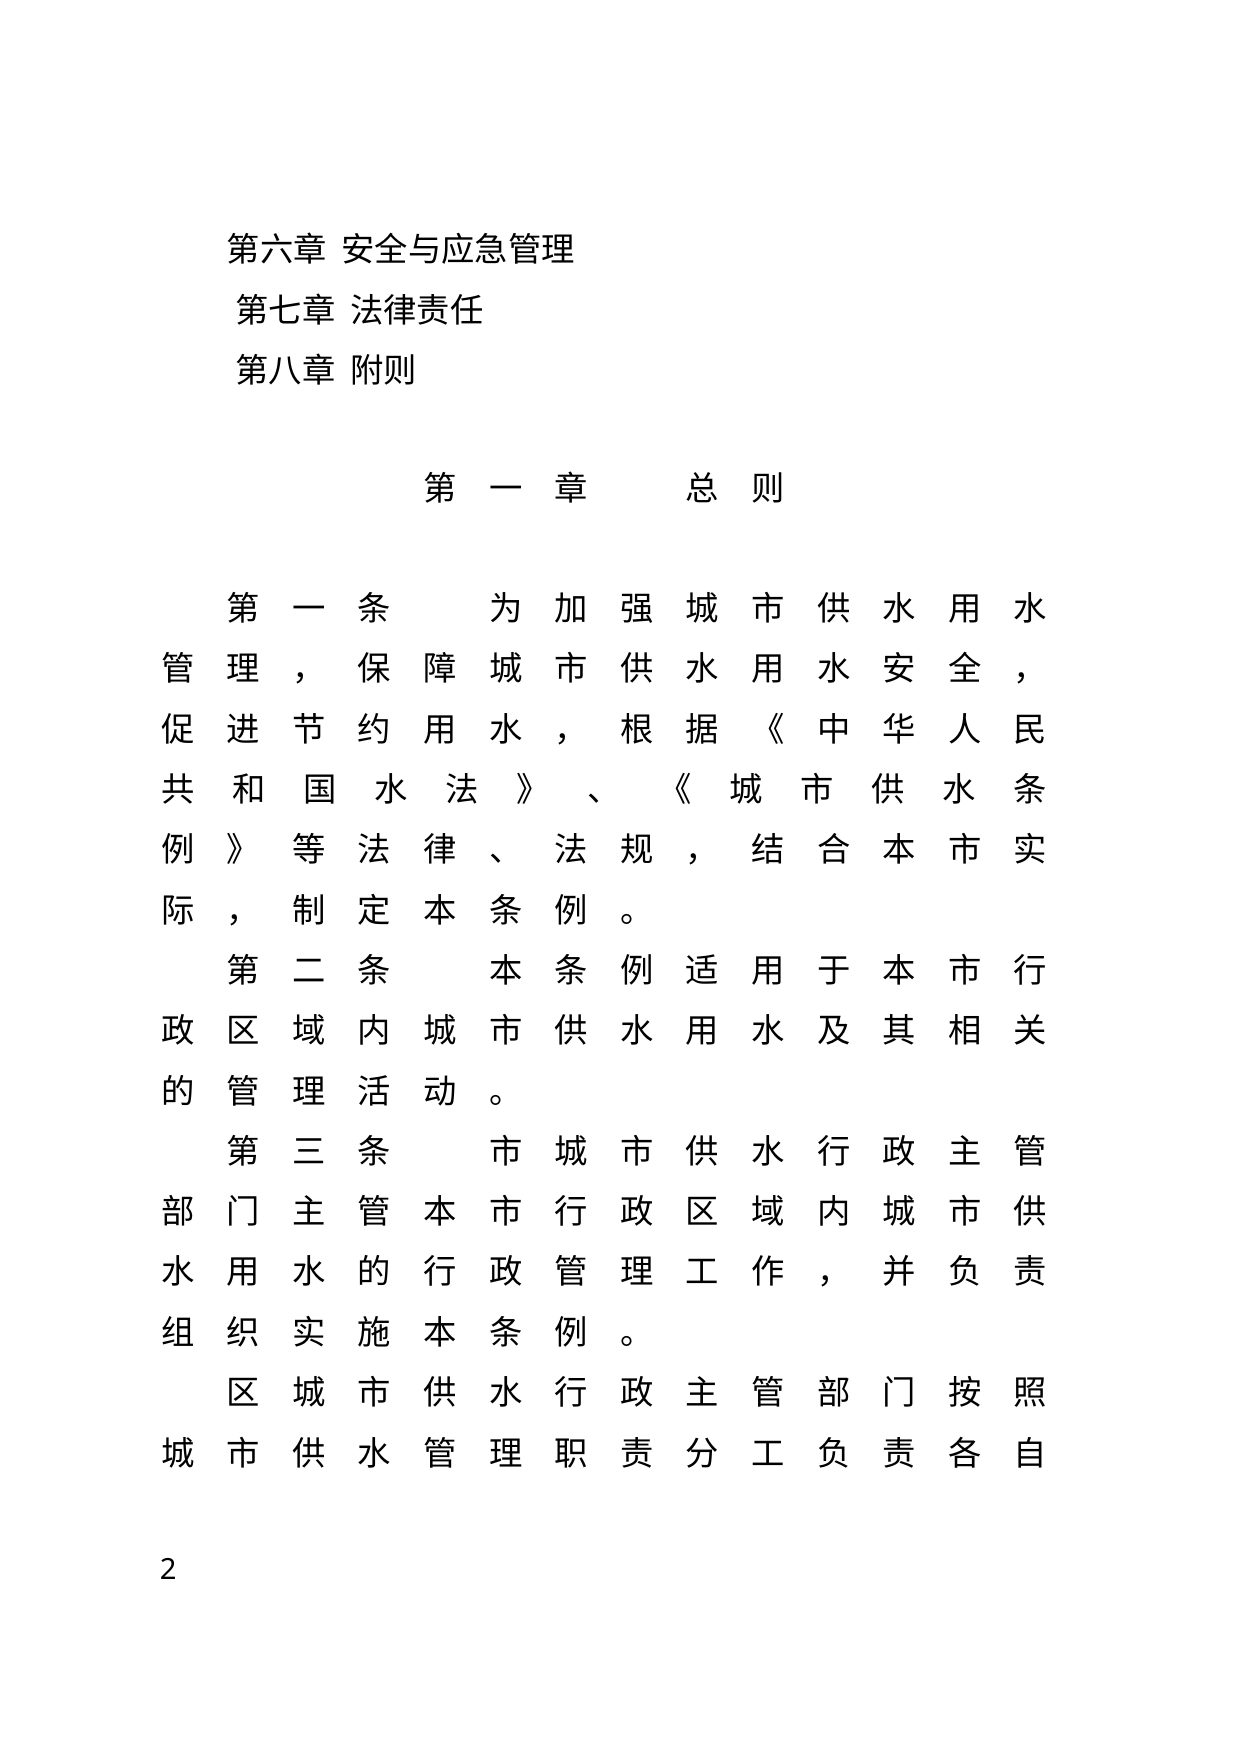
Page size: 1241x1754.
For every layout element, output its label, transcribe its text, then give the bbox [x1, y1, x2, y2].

text 第二条 本条例适用于本市行政区域内城市供水用水及其相关的管理活动。 [161, 938, 1079, 1119]
text 第一条 为加强城市供水用水管理，保障城市供水用水安全，促进节约用水，根据《中华人民共和国水法》、《城市供水条例》等法律、法规，结合本市实际，制定本条例。 [161, 576, 1079, 938]
text 第三条 市城市供水行政主管部门主管本市行政区域内城市供水用水的行政管理工作，并负责组织实施本条例。 [161, 1119, 1079, 1360]
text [161, 1360, 1079, 1481]
text 第八章 附则 [161, 334, 1079, 395]
text 第六章 安全与应急管理 [161, 213, 1079, 274]
text 第一章 总则 [161, 455, 1079, 516]
text 第七章 法律责任 [161, 274, 1079, 334]
